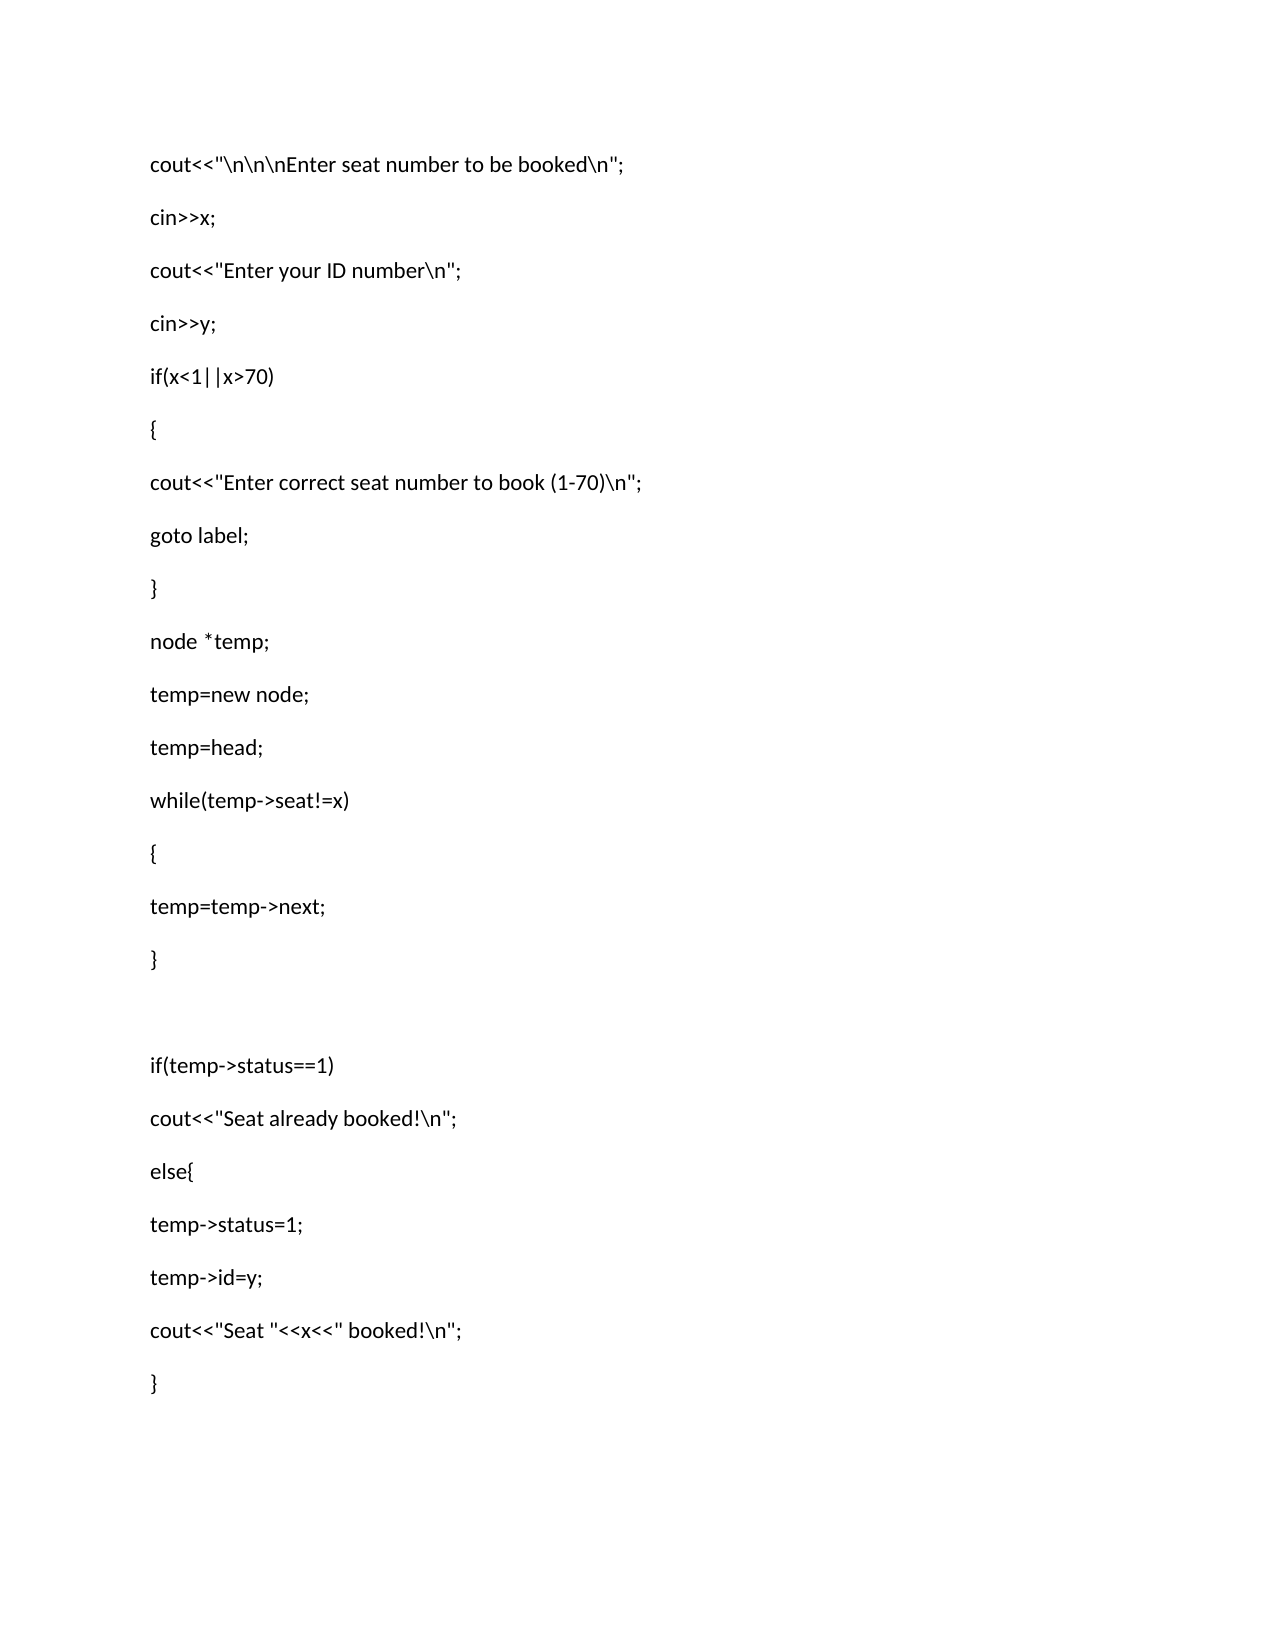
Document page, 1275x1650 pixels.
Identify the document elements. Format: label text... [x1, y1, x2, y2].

text { [150, 839, 1125, 867]
text if(x<1||x>70) [150, 362, 1125, 390]
text goto label; [150, 521, 1125, 549]
text node *temp; [150, 627, 1125, 655]
text temp->status=1; [150, 1210, 1125, 1238]
text cout<<"\n\n\nEnter seat number to be booked\n"; [150, 150, 1125, 178]
text cout<<"Enter correct seat number to book (1-70)\n"; [150, 468, 1125, 496]
text temp=temp->next; [150, 892, 1125, 920]
text temp=head; [150, 733, 1125, 761]
text } [150, 1369, 1125, 1397]
text { [150, 415, 1125, 443]
text } [150, 574, 1125, 602]
text cout<<"Seat "<<x<<" booked!\n"; [150, 1316, 1125, 1344]
text if(temp->status==1) [150, 1051, 1125, 1079]
text else{ [150, 1157, 1125, 1185]
text temp=new node; [150, 680, 1125, 708]
text } [150, 945, 1125, 973]
text cin>>x; [150, 203, 1125, 231]
text cin>>y; [150, 309, 1125, 337]
text while(temp->seat!=x) [150, 786, 1125, 814]
text temp->id=y; [150, 1263, 1125, 1291]
text cout<<"Seat already booked!\n"; [150, 1104, 1125, 1132]
text cout<<"Enter your ID number\n"; [150, 256, 1125, 284]
